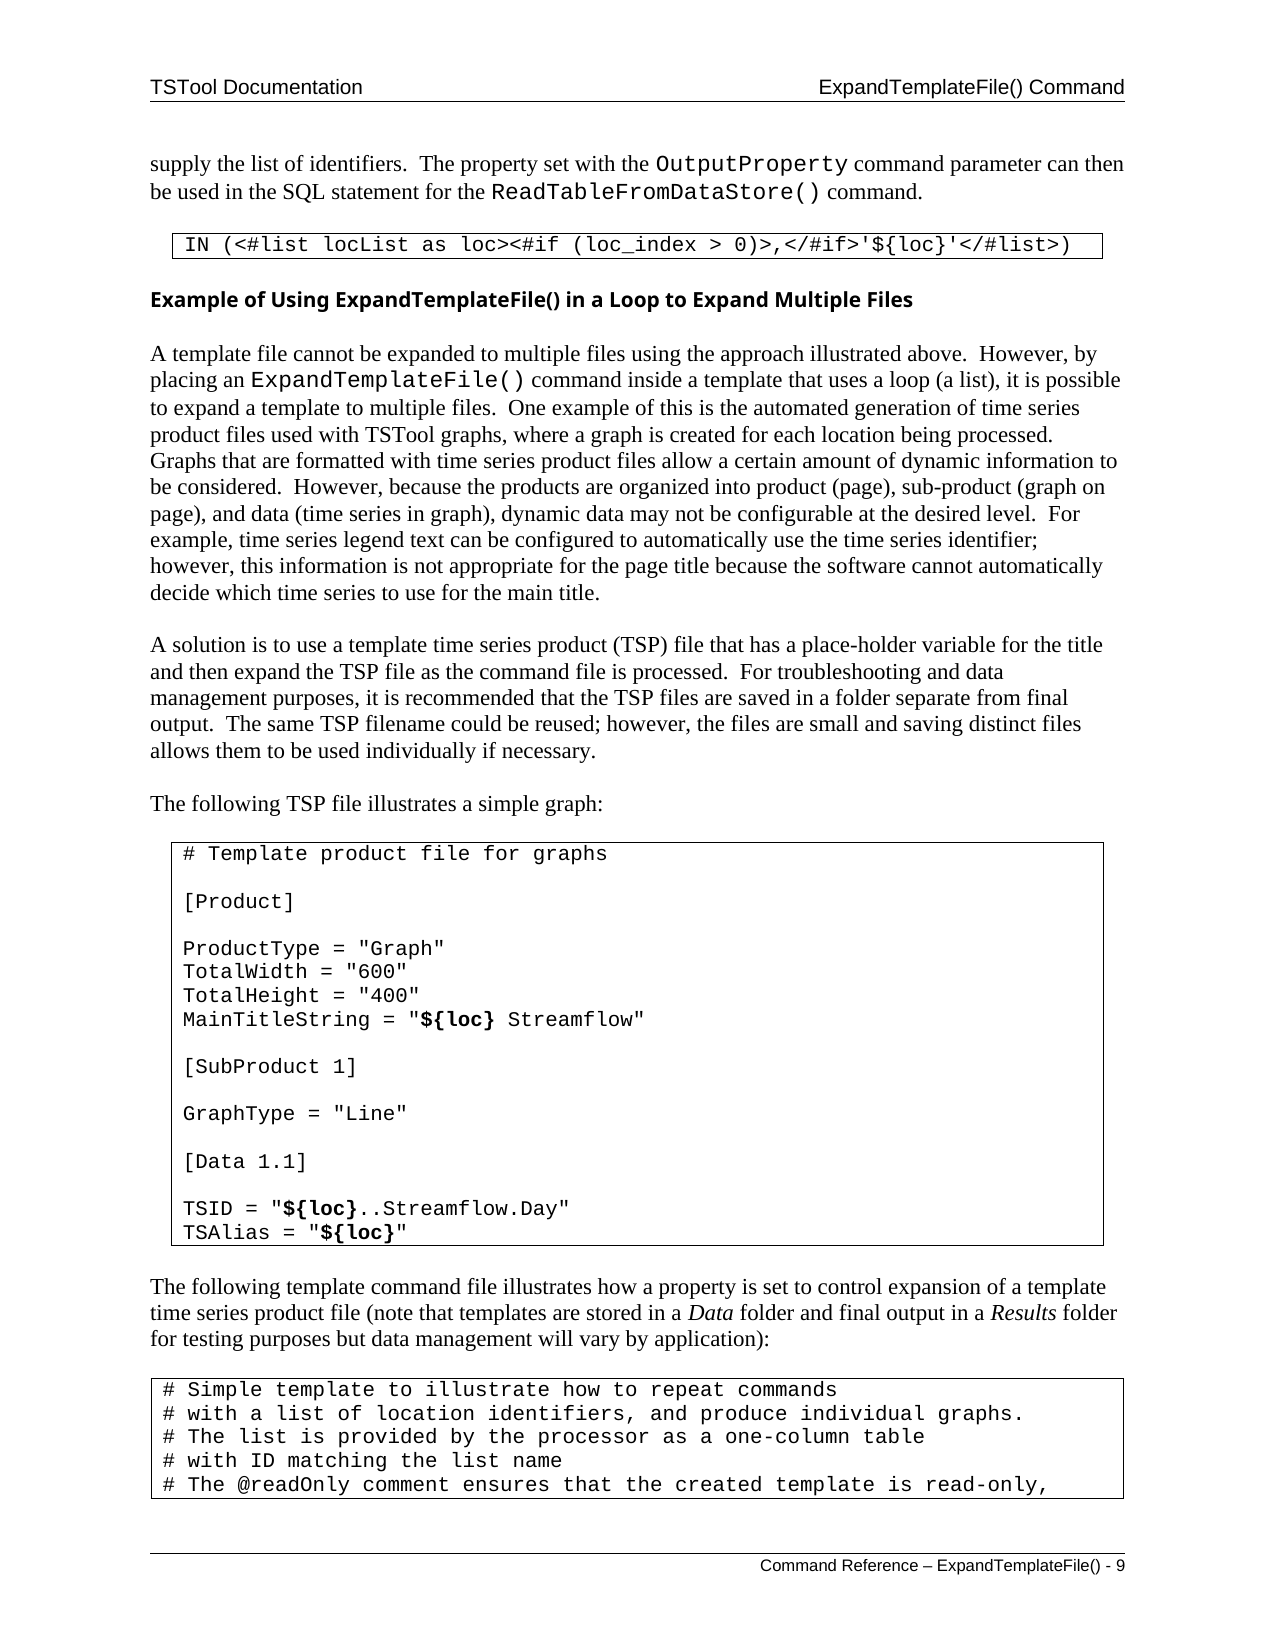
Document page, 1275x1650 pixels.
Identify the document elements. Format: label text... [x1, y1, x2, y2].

subtitle Example of Using ExpandTemplateFile() in a Loop to Expand Multiple Files [150, 285, 1125, 313]
text A solution is to use a template time series product (TSP) file that has a place-holder variable for the title and then expand the TSP file as the command file is processed. For troubleshooting and data management purposes, it is recommended that the TSP files are saved in a folder separate from final output. The same TSP filename could be reused; however, the files are small and saving distinct files allows them to be used individually if necessary. [150, 631, 1125, 763]
text A template file cannot be expanded to multiple files using the approach illustrated above. However, by placing an ExpandTemplateFile() command inside a template that uses a loop (a list), it is possible to expand a template to multiple files. One example of this is the automated generation of time series product files used with TSTool graphs, where a graph is created for each location being processed. Graphs that are formatted with time series product files allow a certain amount of dynamic information to be considered. However, because the products are organized into product (page), sub-product (graph on page), and data (time series in graph), dynamic data may not be configurable at the desired level. For example, time series legend text can be configured to automatically use the time series identifier; however, this information is not appropriate for the page title because the software cannot automatically decide which time series to use for the main title. [150, 340, 1125, 605]
text The following template command file illustrates how a property is set to control expansion of a template time series product file (note that templates are stored in a Data folder and final output in a Results folder for testing purposes but data management will vary by application): [150, 1273, 1125, 1352]
table_header # Template product file for graphs [Product] ProductType = "Graph" TotalWidth = "600" TotalHeight = "400" MainTitleString = "${loc} Streamflow" [SubProduct 1] GraphType = "Line" [Data 1.1] TSID = "${loc}..Streamflow.Day" TSAlias = "${loc}" [172, 843, 1103, 1245]
table_header IN (<#list locList as loc><#if (loc_index > 0)>,</#if>'${loc}'</#list>) [173, 234, 1102, 257]
text The following TSP file illustrates a simple graph: [150, 789, 1125, 816]
